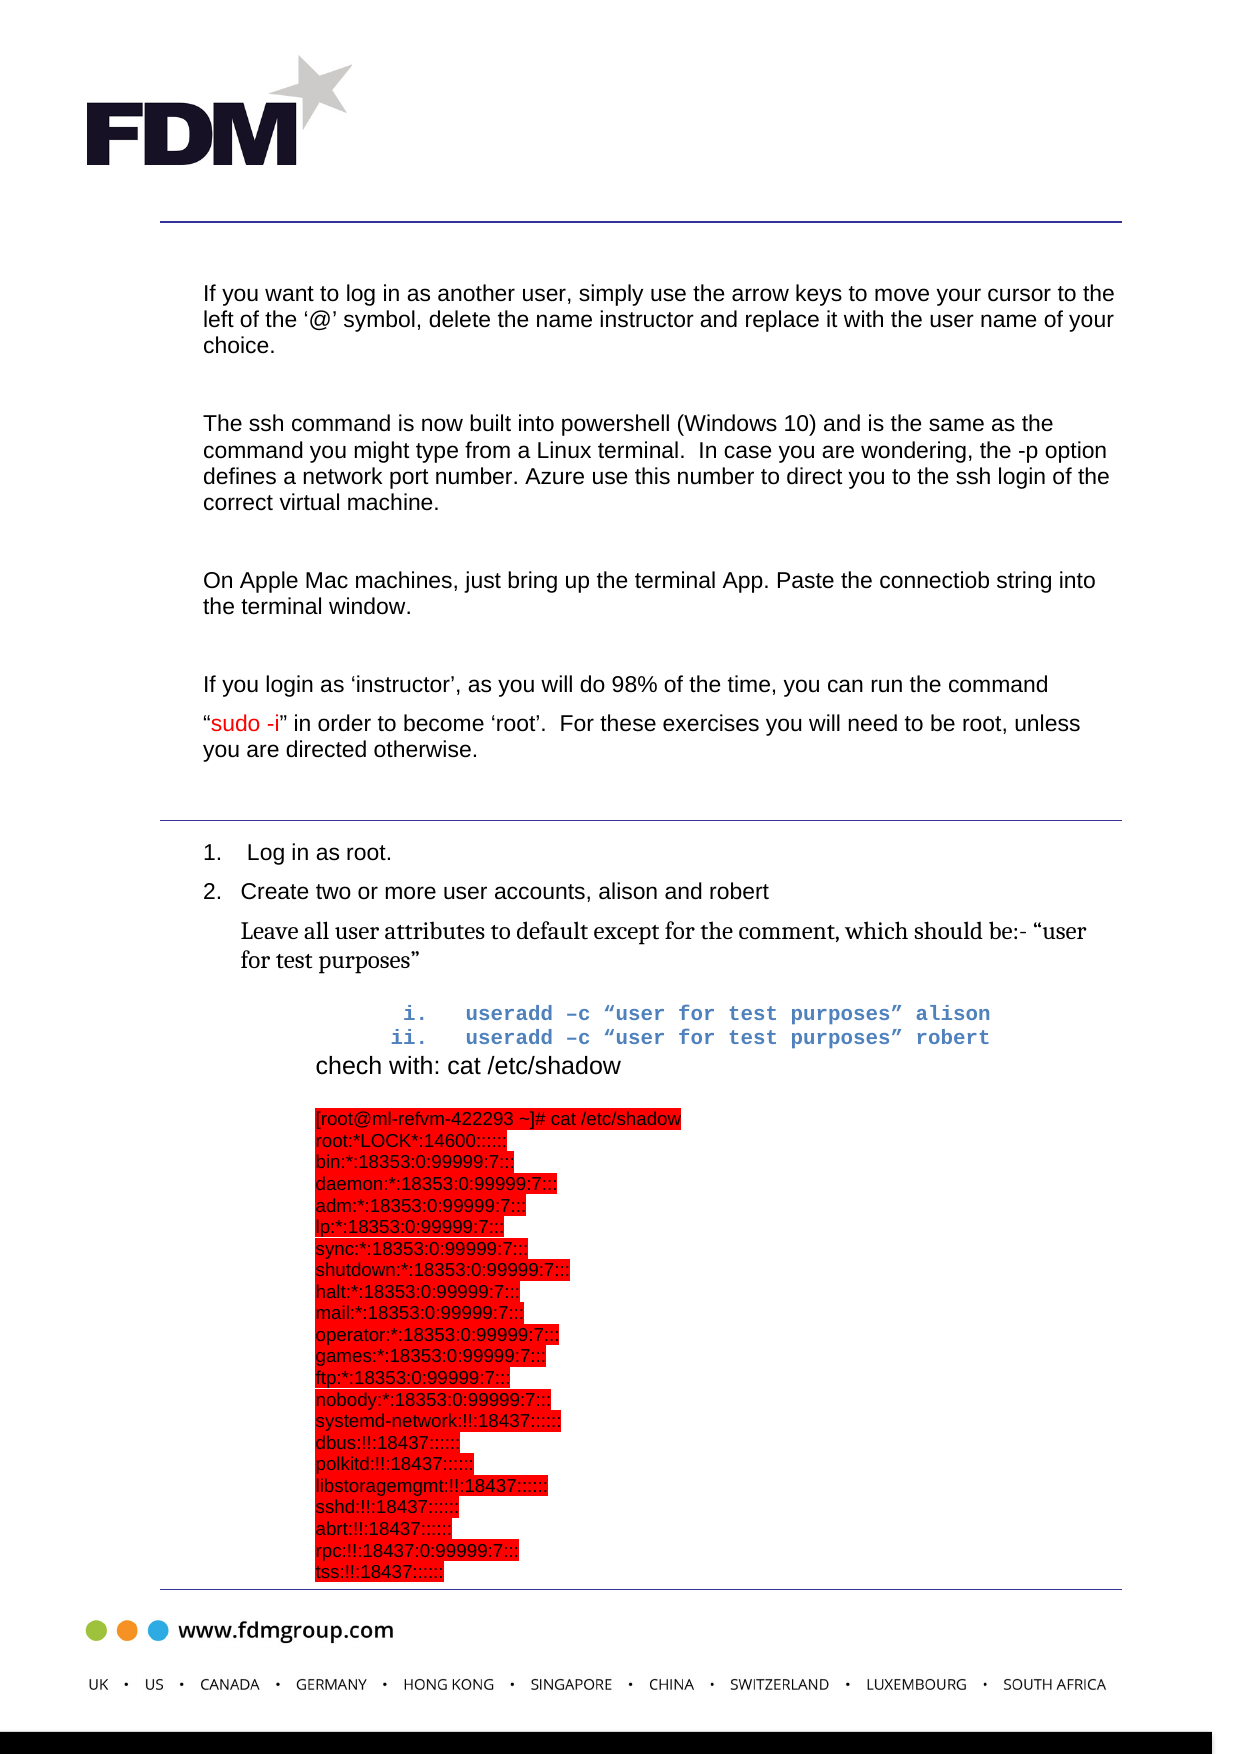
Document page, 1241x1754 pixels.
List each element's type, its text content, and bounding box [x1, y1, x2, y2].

picture [87, 55, 352, 165]
picture [65, 1599, 1128, 1709]
